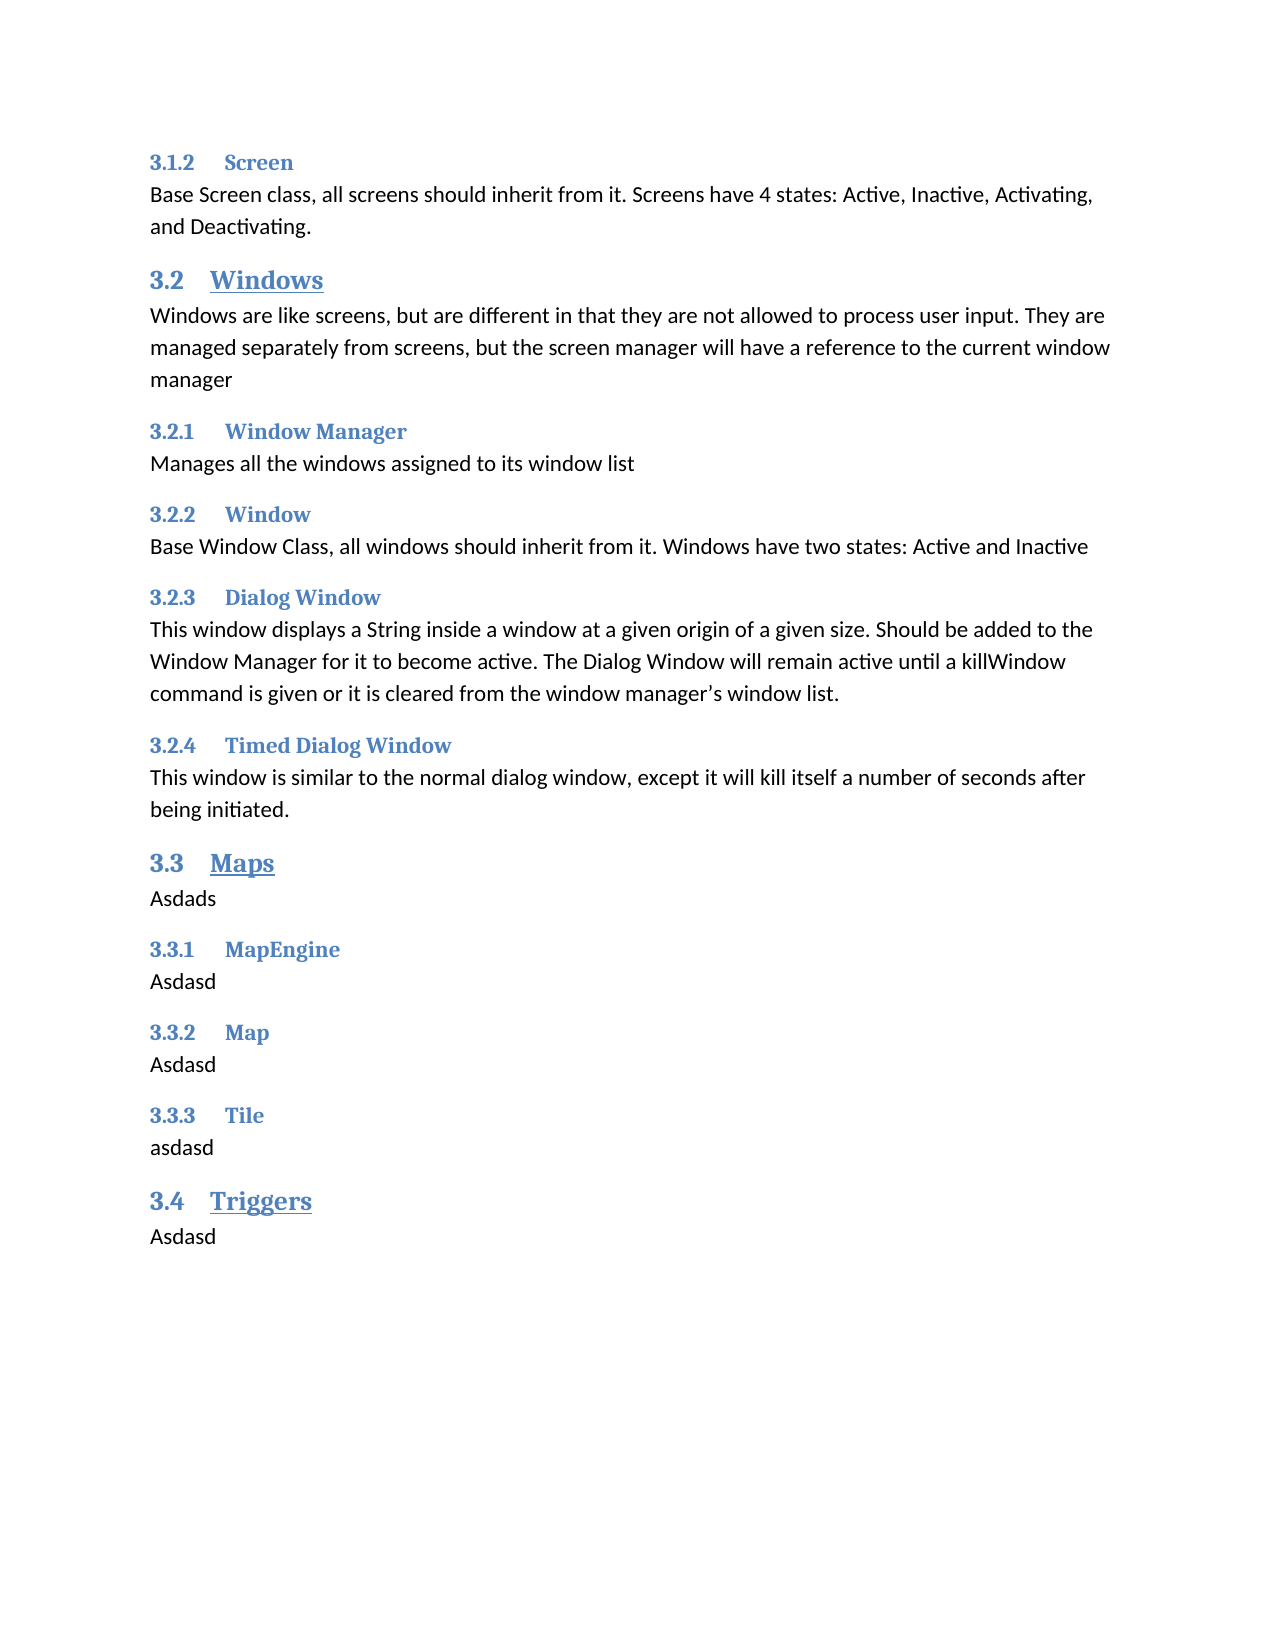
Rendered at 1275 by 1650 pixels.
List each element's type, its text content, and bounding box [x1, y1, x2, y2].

subtitle Dialog Window [150, 585, 1125, 611]
subtitle Timed Dialog Window [150, 733, 1125, 759]
subtitle Window [150, 502, 1125, 528]
text Base Window Class, all windows should inherit from it. Windows have two states: Active and Inactive [150, 532, 1125, 560]
text asdasd [150, 1133, 1125, 1161]
text Windows are like screens, but are different in that they are not allowed to process user input. They are managed separately from screens, but the screen manager will have a reference to the current window manager [150, 301, 1125, 393]
text Asdads [150, 884, 1125, 912]
subtitle Maps [150, 848, 1125, 879]
text This window displays a String inside a window at a given origin of a given size. Should be added to the Window Manager for it to become active. The Dialog Window will remain active until a killWindow command is given or it is cleared from the window manager’s window list. [150, 615, 1125, 708]
text Asdasd [150, 967, 1125, 995]
subtitle Tile [150, 1103, 1125, 1129]
text Asdasd [150, 1050, 1125, 1078]
subtitle Windows [150, 265, 1125, 297]
text Base Screen class, all screens should inherit from it. Screens have 4 states: Active, Inactive, Activating, and Deactivating. [150, 180, 1125, 240]
subtitle Triggers [150, 1186, 1125, 1218]
subtitle MapEngine [150, 937, 1125, 963]
text This window is similar to the normal dialog window, except it will kill itself a number of seconds after being initiated. [150, 763, 1125, 823]
subtitle Window Manager [150, 418, 1125, 445]
text Asdasd [150, 1222, 1125, 1250]
text Manages all the windows assigned to its window list [150, 449, 1125, 477]
subtitle Map [150, 1020, 1125, 1046]
subtitle Screen [150, 150, 1125, 176]
